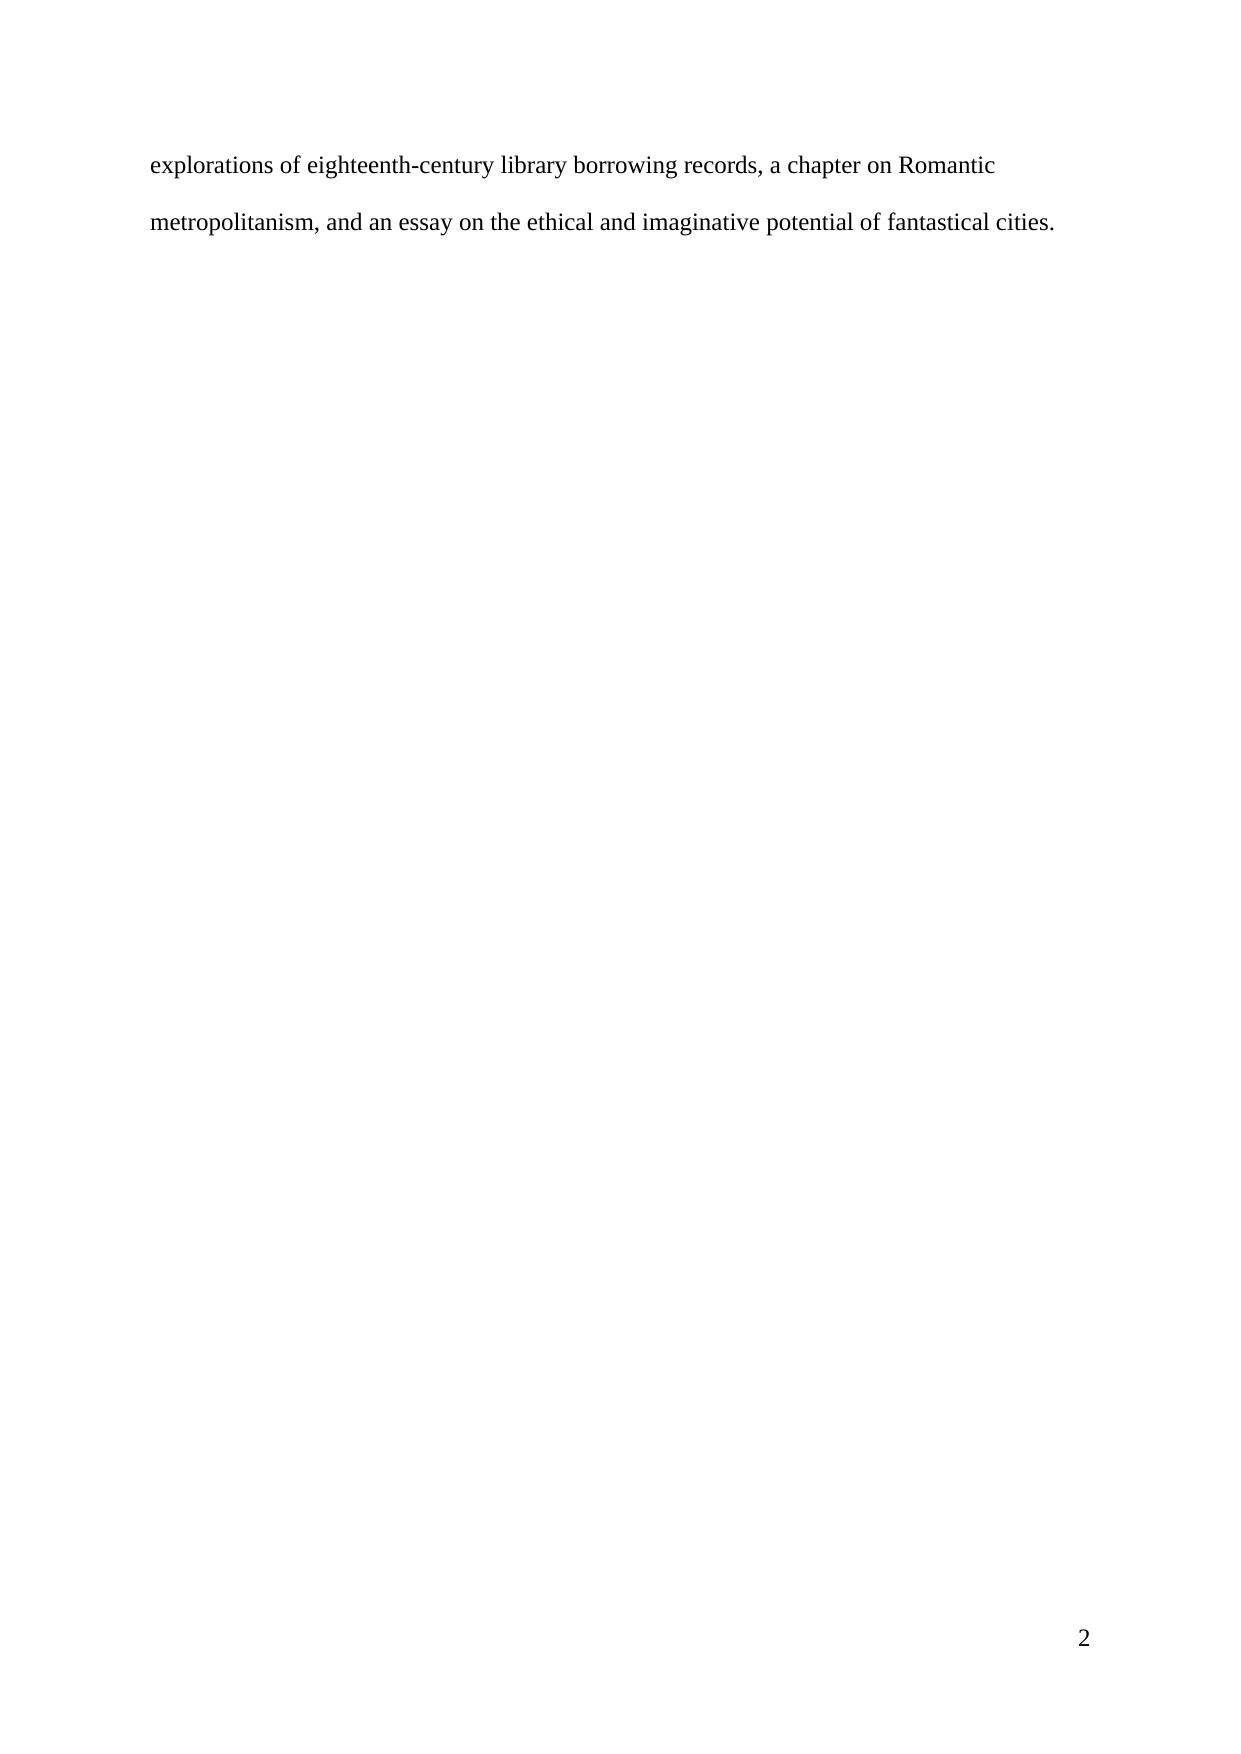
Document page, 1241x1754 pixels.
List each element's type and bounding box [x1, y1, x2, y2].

text [150, 150, 1090, 236]
